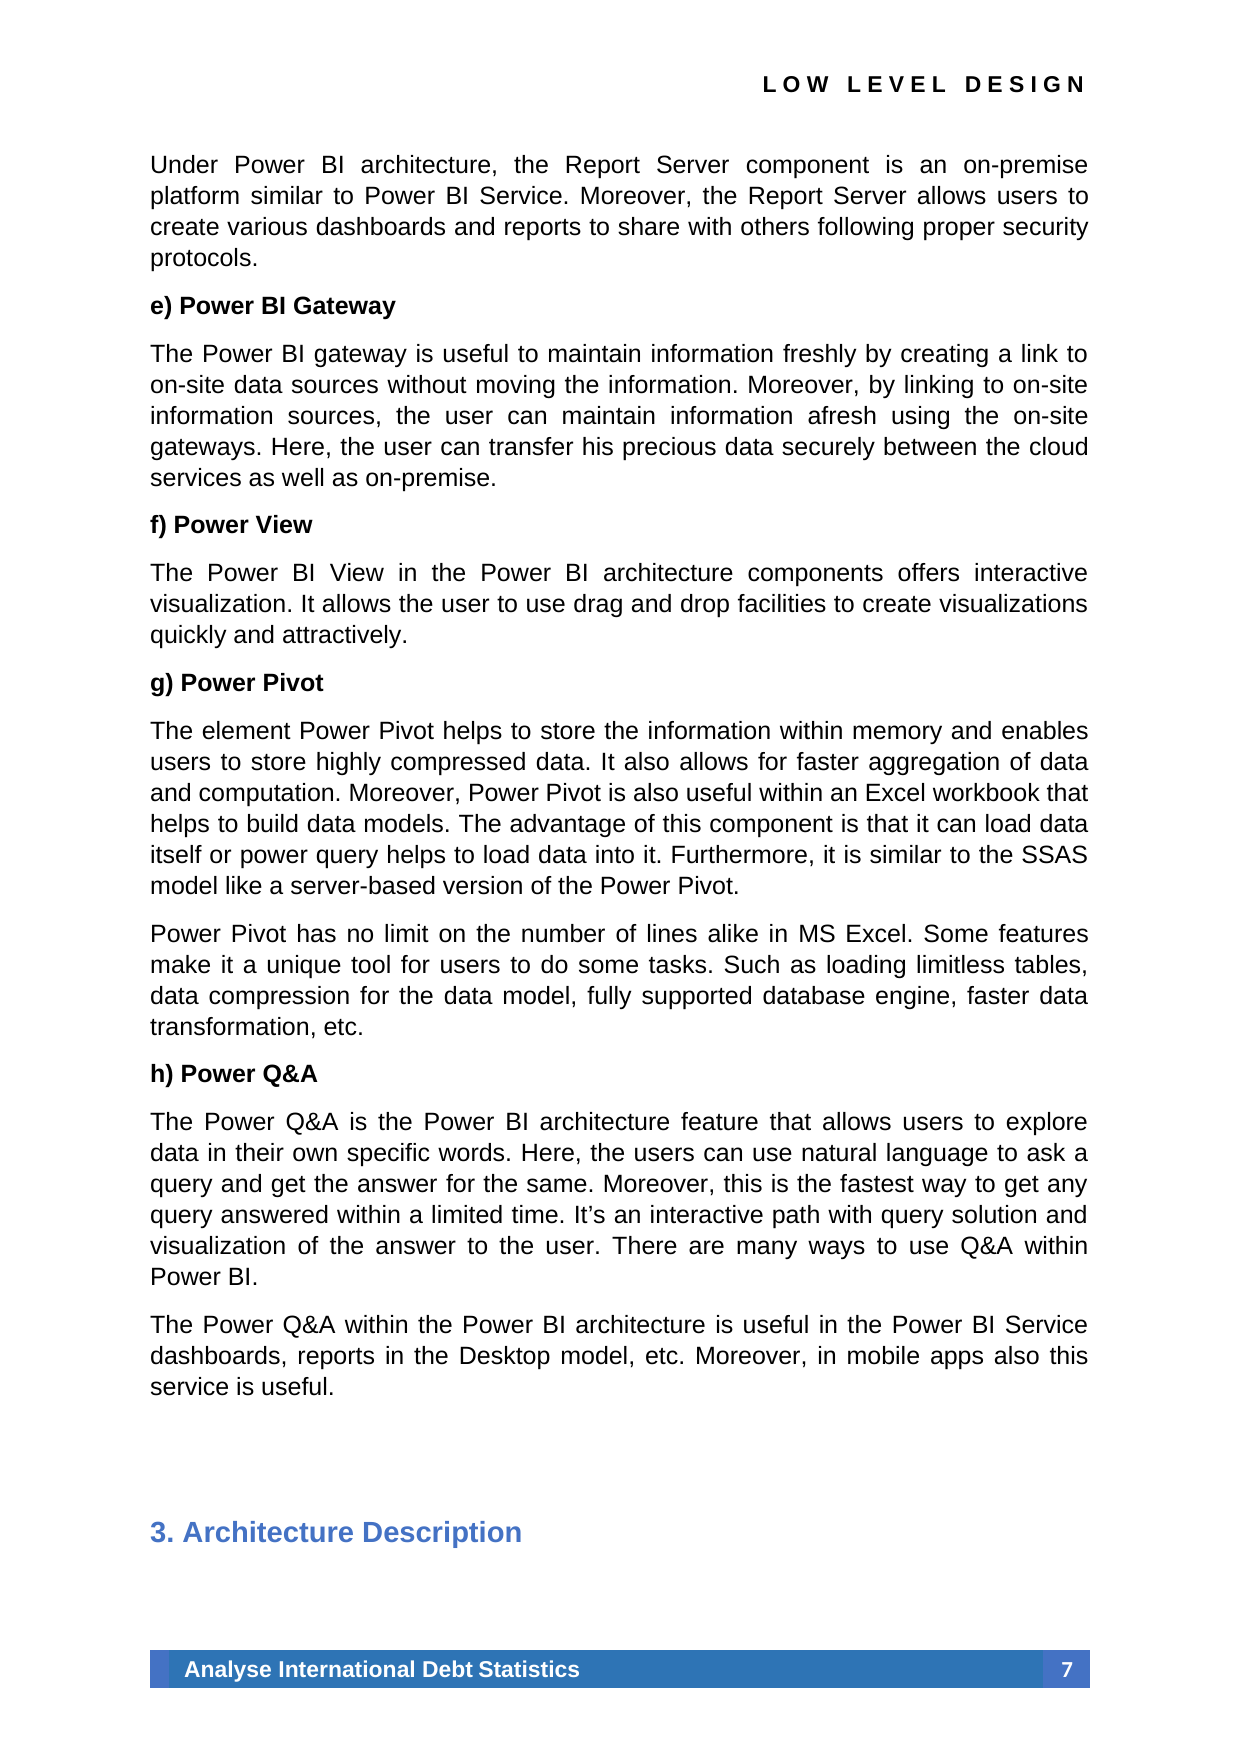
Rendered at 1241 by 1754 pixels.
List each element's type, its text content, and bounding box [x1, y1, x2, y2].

text h) Power Q&A [150, 1059, 1090, 1088]
text f) Power View [150, 510, 1090, 539]
text The Power BI View in the Power BI architecture components offers interactive visualization. It allows the user to use drag and drop facilities to create visualizations quickly and attractively. [150, 558, 1090, 649]
text The Power Q&A is the Power BI architecture feature that allows users to explore data in their own specific words. Here, the users can use natural language to ask a query and get the answer for the same. Moreover, this is the fastest way to get any query answered within a limited time. It’s an interactive path with query solution and visualization of the answer to the user. There are many ways to use Q&A within Power BI. [150, 1107, 1090, 1291]
text g) Power Pivot [150, 668, 1090, 697]
text The Power Q&A within the Power BI architecture is useful in the Power BI Service dashboards, reports in the Desktop model, etc. Moreover, in mobile apps also this service is useful. [150, 1310, 1090, 1401]
text The Power BI gateway is useful to maintain information freshly by creating a link to on-site data sources without moving the information. Moreover, by linking to on-site information sources, the user can maintain information afresh using the on-site gateways. Here, the user can transfer his precious data securely between the cloud services as well as on-premise. [150, 338, 1090, 491]
text Under Power BI architecture, the Report Server component is an on-premise platform similar to Power BI Service. Moreover, the Report Server allows users to create various dashboards and reports to share with others following proper security protocols. [150, 150, 1090, 272]
text Power Pivot has no limit on the number of lines alike in MS Excel. Some features make it a unique tool for users to do some tasks. Such as loading limitless tables, data compression for the data model, fully supported database engine, faster data transformation, etc. [150, 918, 1090, 1040]
text e) Power BI Gateway [150, 291, 1090, 319]
text 3. Architecture Description [150, 1515, 1090, 1549]
text The element Power Pivot helps to store the information within memory and enables users to store highly compressed data. It also allows for faster aggregation of data and computation. Moreover, Power Pivot is also useful within an Excel workbook that helps to build data models. The advantage of this component is that it can load data itself or power query helps to load data into it. Furthermore, it is similar to the SSAS model like a server-based version of the Power Pivot. [150, 716, 1090, 899]
